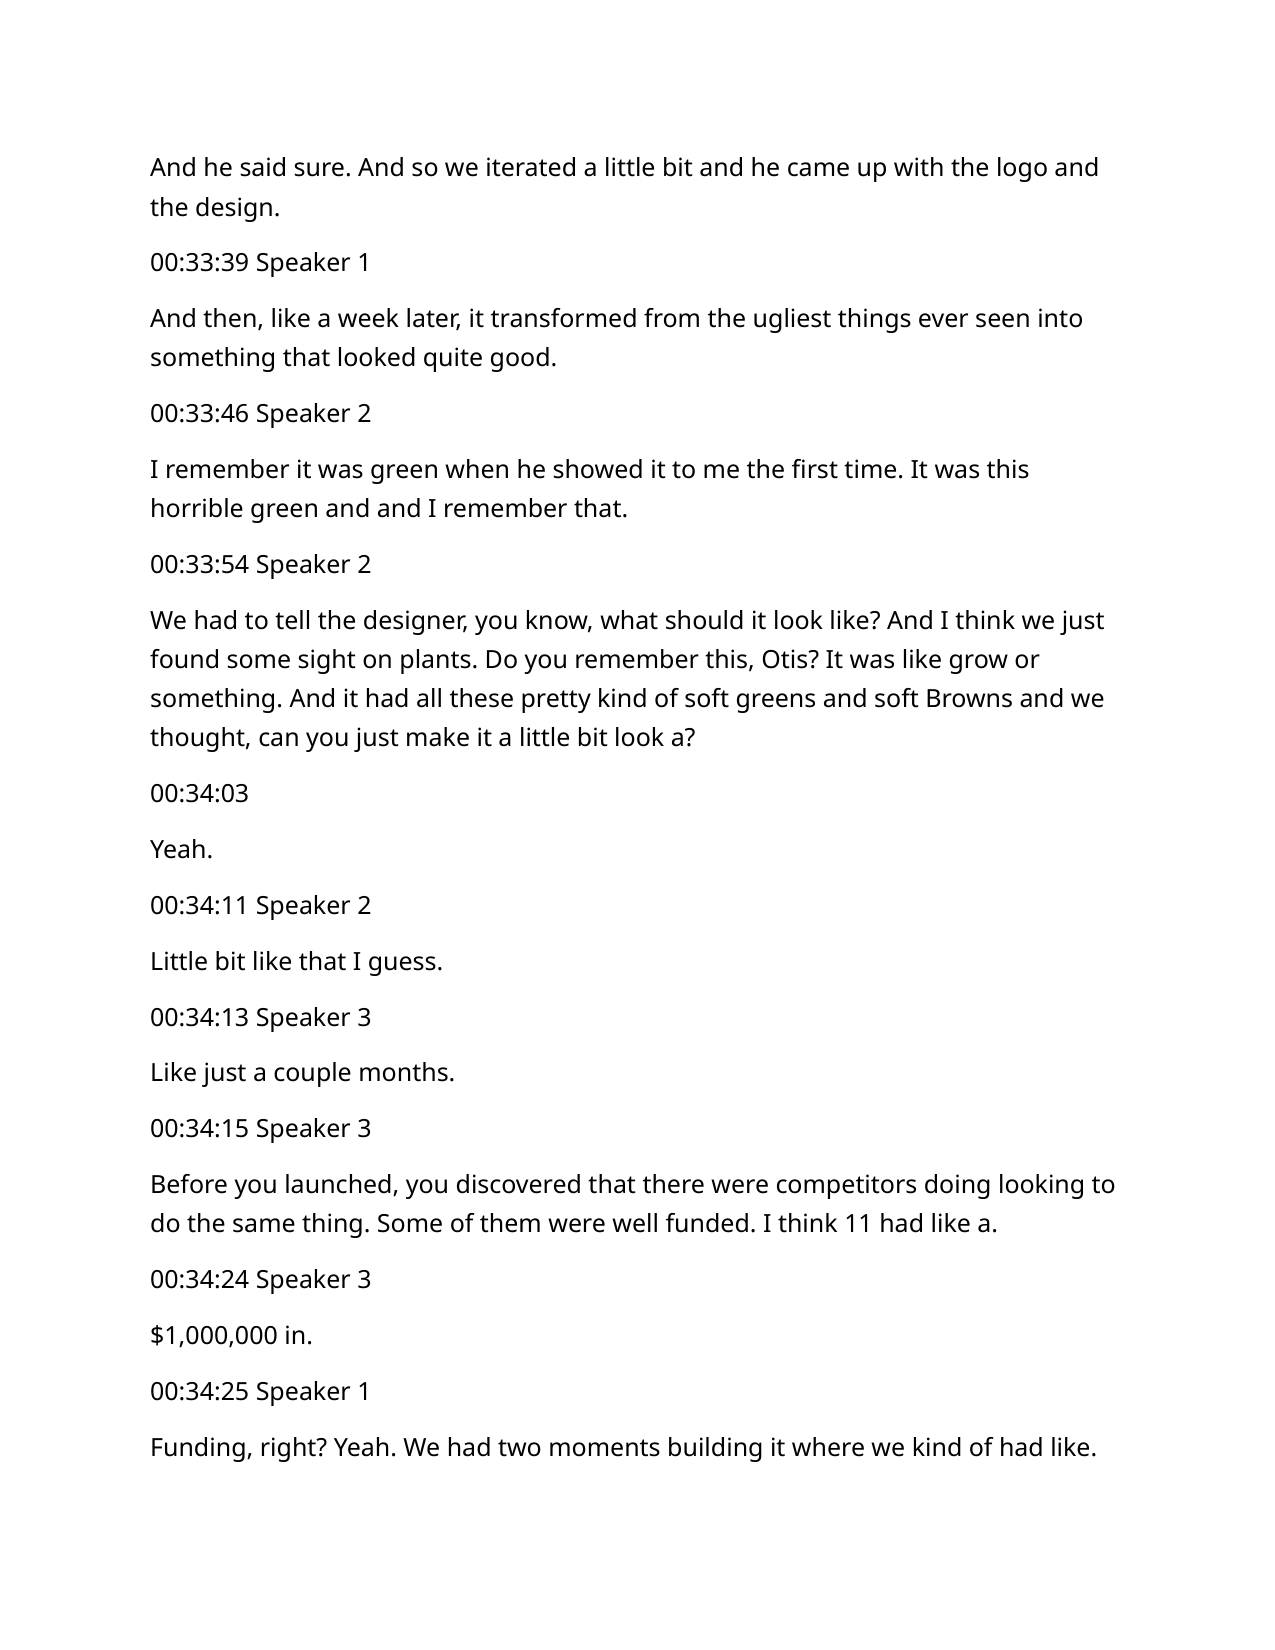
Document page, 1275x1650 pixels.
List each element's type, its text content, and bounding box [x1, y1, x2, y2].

text Little bit like that I guess. [150, 943, 1125, 977]
text 00:33:54 Speaker 2 [150, 547, 1125, 581]
text 00:34:13 Speaker 3 [150, 999, 1125, 1033]
text We had to tell the designer, you know, what should it look like? And I think we just found some sight on plants. Do you remember this, Otis? It was like grow or something. And it had all these pretty kind of soft greens and soft Browns and we thought, can you just make it a little bit look a? [150, 602, 1125, 754]
text 00:34:15 Speaker 3 [150, 1111, 1125, 1145]
text $1,000,000 in. [150, 1317, 1125, 1352]
text 00:33:46 Speaker 2 [150, 396, 1125, 430]
text Before you launched, you discovered that there were competitors doing looking to do the same thing. Some of them were well funded. I think 11 had like a. [150, 1167, 1125, 1240]
text I remember it was green when he showed it to me the first time. It was this horrible green and and I remember that. [150, 452, 1125, 525]
text And then, like a week later, it transformed from the ugliest things ever seen into something that looked quite good. [150, 301, 1125, 374]
text And he said sure. And so we iterated a little bit and he came up with the logo and the design. [150, 150, 1125, 223]
text Funding, right? Yeah. We had two moments building it where we kind of had like. [150, 1429, 1125, 1463]
text 00:34:25 Speaker 1 [150, 1373, 1125, 1407]
text Like just a couple months. [150, 1055, 1125, 1089]
text Yeah. [150, 832, 1125, 866]
text 00:34:11 Speaker 2 [150, 887, 1125, 922]
text 00:34:24 Speaker 3 [150, 1262, 1125, 1296]
text 00:33:39 Speaker 1 [150, 245, 1125, 279]
text 00:34:03 [150, 776, 1125, 810]
